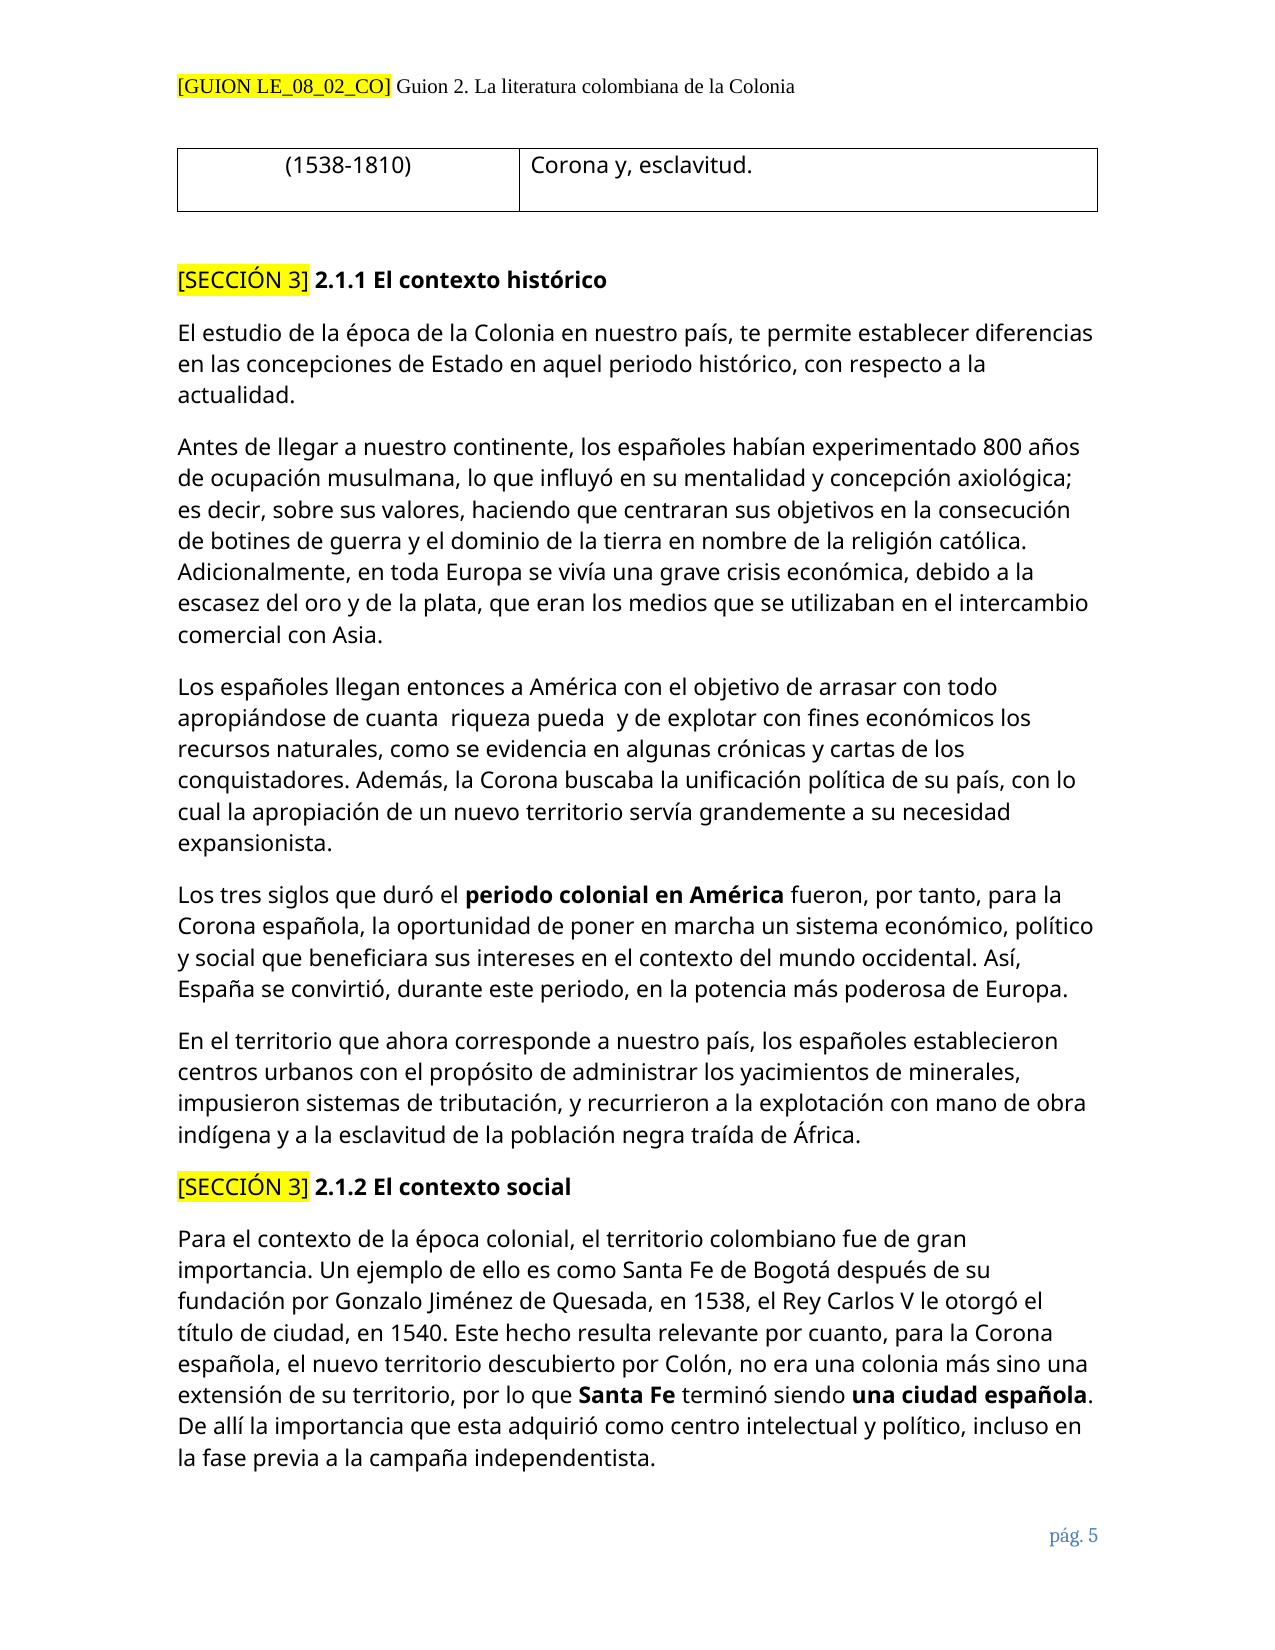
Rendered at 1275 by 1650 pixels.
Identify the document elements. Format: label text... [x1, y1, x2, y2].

table_cell Etapa de evangelización, control de la administración pública, pago de impuestos a la Corona y, esclavitud. [520, 149, 1097, 211]
text [SECCIÓN 3] 2.1.1 El contexto histórico [309, 264, 1098, 296]
text En el territorio que ahora corresponde a nuestro país, los españoles establecieron centros urbanos con el propósito de administrar los yacimientos de minerales, impusieron sistemas de tributación, y recurrieron a la explotación con mano de obra indígena y a la esclavitud de la población negra traída de África. [177, 1025, 1098, 1150]
text El estudio de la época de la Colonia en nuestro país, te permite establecer diferencias en las concepciones de Estado en aquel periodo histórico, con respecto a la actualidad. [177, 316, 1098, 410]
text Los tres siglos que duró el periodo colonial en América fueron, por tanto, para la Corona española, la oportunidad de poner en marcha un sistema económico, político y social que beneficiara sus intereses en el contexto del mundo occidental. Así, España se convirtió, durante este periodo, en la potencia más poderosa de Europa. [177, 879, 1098, 1004]
table_cell La Colonia (1538-1810) [178, 149, 519, 211]
text Para el contexto de la época colonial, el territorio colombiano fue de gran importancia. Un ejemplo de ello es como Santa Fe de Bogotá después de su fundación por Gonzalo Jiménez de Quesada, en 1538, el Rey Carlos V le otorgó el título de ciudad, en 1540. Este hecho resulta relevante por cuanto, para la Corona española, el nuevo territorio descubierto por Colón, no era una colonia más sino una extensión de su territorio, por lo que Santa Fe terminó siendo una ciudad española. De allí la importancia que esta adquirió como centro intelectual y político, incluso en la fase previa a la campaña independentista. [177, 1223, 1098, 1473]
text Antes de llegar a nuestro continente, los españoles habían experimentado 800 años de ocupación musulmana, lo que influyó en su mentalidad y concepción axiológica; es decir, sobre sus valores, haciendo que centraran sus objetivos en la consecución de botines de guerra y el dominio de la tierra en nombre de la religión católica. Adicionalmente, en toda Europa se vivía una grave crisis económica, debido a la escasez del oro y de la plata, que eran los medios que se utilizaban en el intercambio comercial con Asia. [177, 431, 1098, 650]
text Los españoles llegan entonces a América con el objetivo de arrasar con todo apropiándose de cuanta riqueza pueda y de explotar con fines económicos los recursos naturales, como se evidencia en algunas crónicas y cartas de los conquistadores. Además, la Corona buscaba la unificación política de su país, con lo cual la apropiación de un nuevo territorio servía grandemente a su necesidad expansionista. [177, 671, 1098, 858]
text [SECCIÓN 3] 2.1.2 El contexto social [309, 1171, 1098, 1202]
